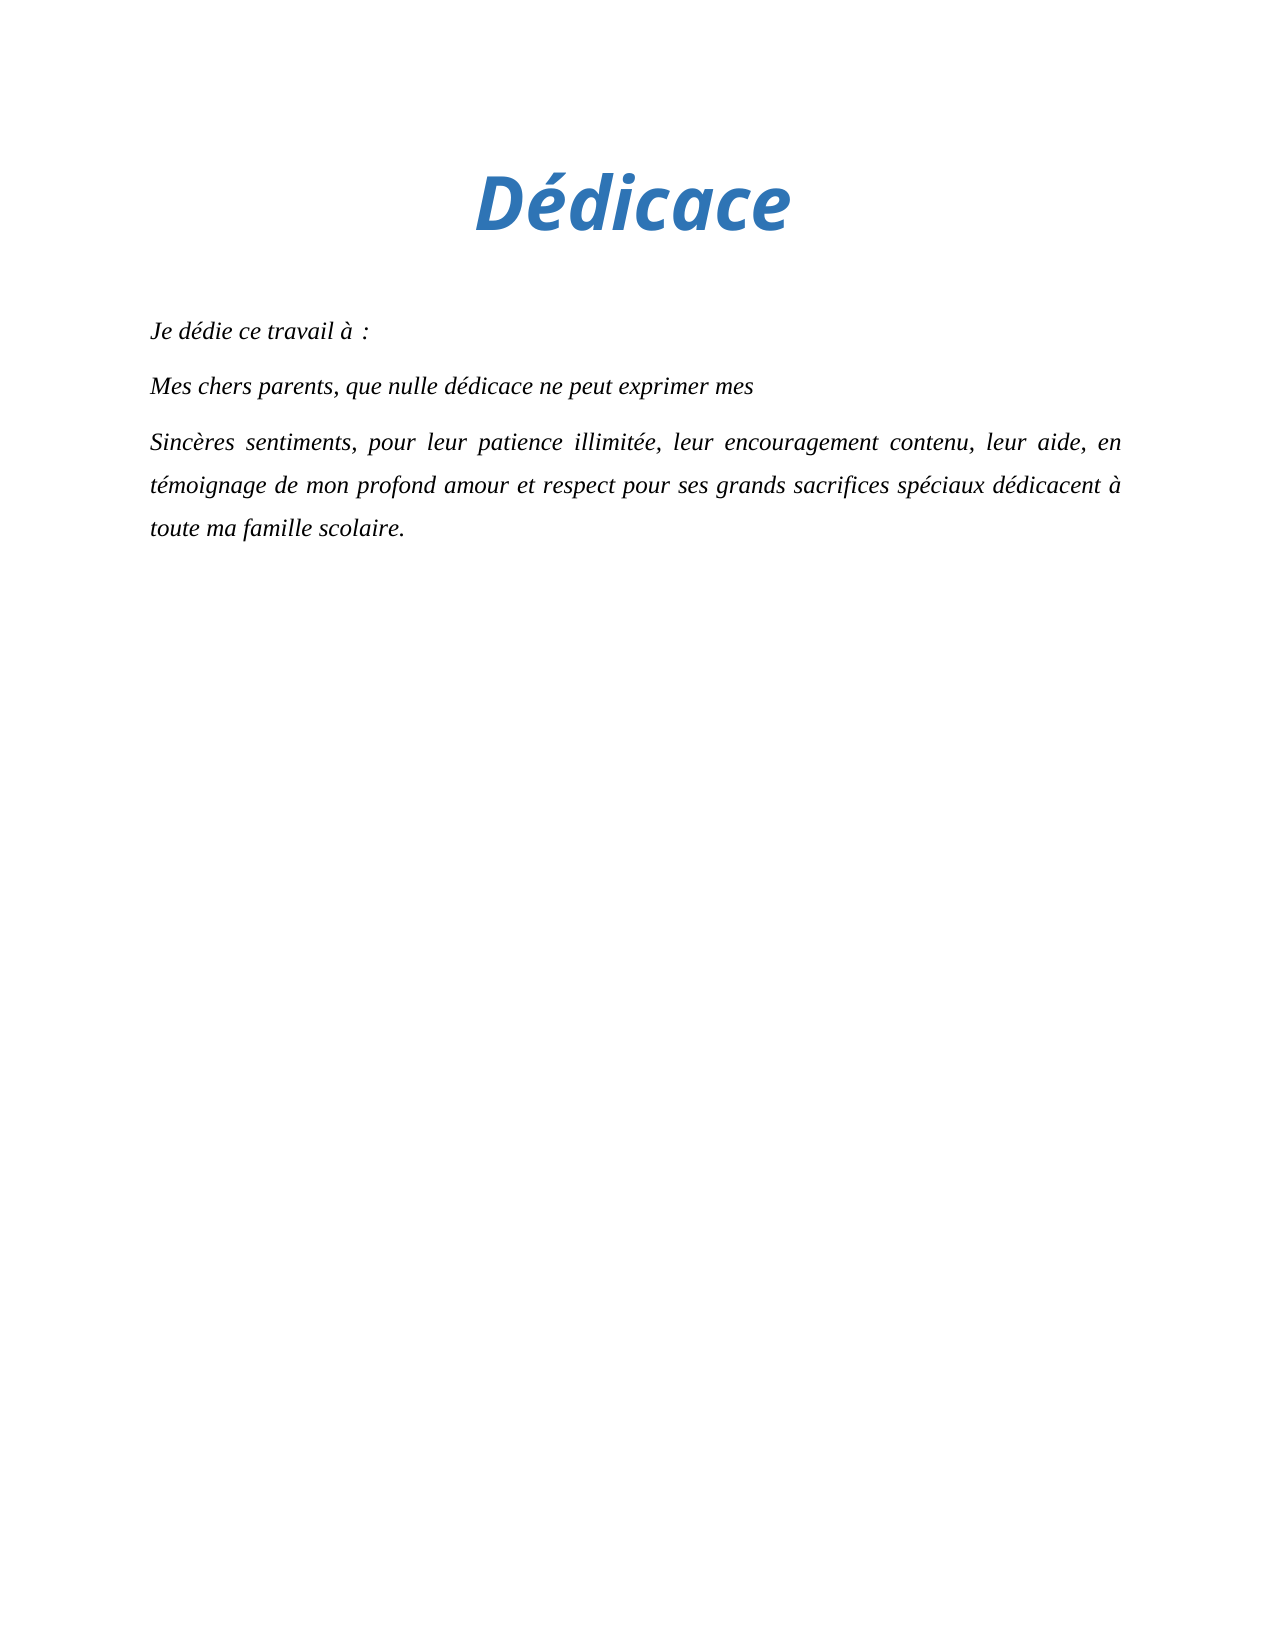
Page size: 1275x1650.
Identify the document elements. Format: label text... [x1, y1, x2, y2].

text Je dédie ce travail à : [150, 316, 1125, 344]
text Mes chers parents, que nulle dédicace ne peut exprimer mes [150, 371, 1125, 400]
text Dédicace [150, 150, 1125, 252]
text Sincères sentiments, pour leur patience illimitée, leur encouragement contenu, leur aide, en témoignage de mon profond amour et respect pour ses grands sacrifices spéciaux dédicacent à toute ma famille scolaire. [150, 427, 1125, 542]
